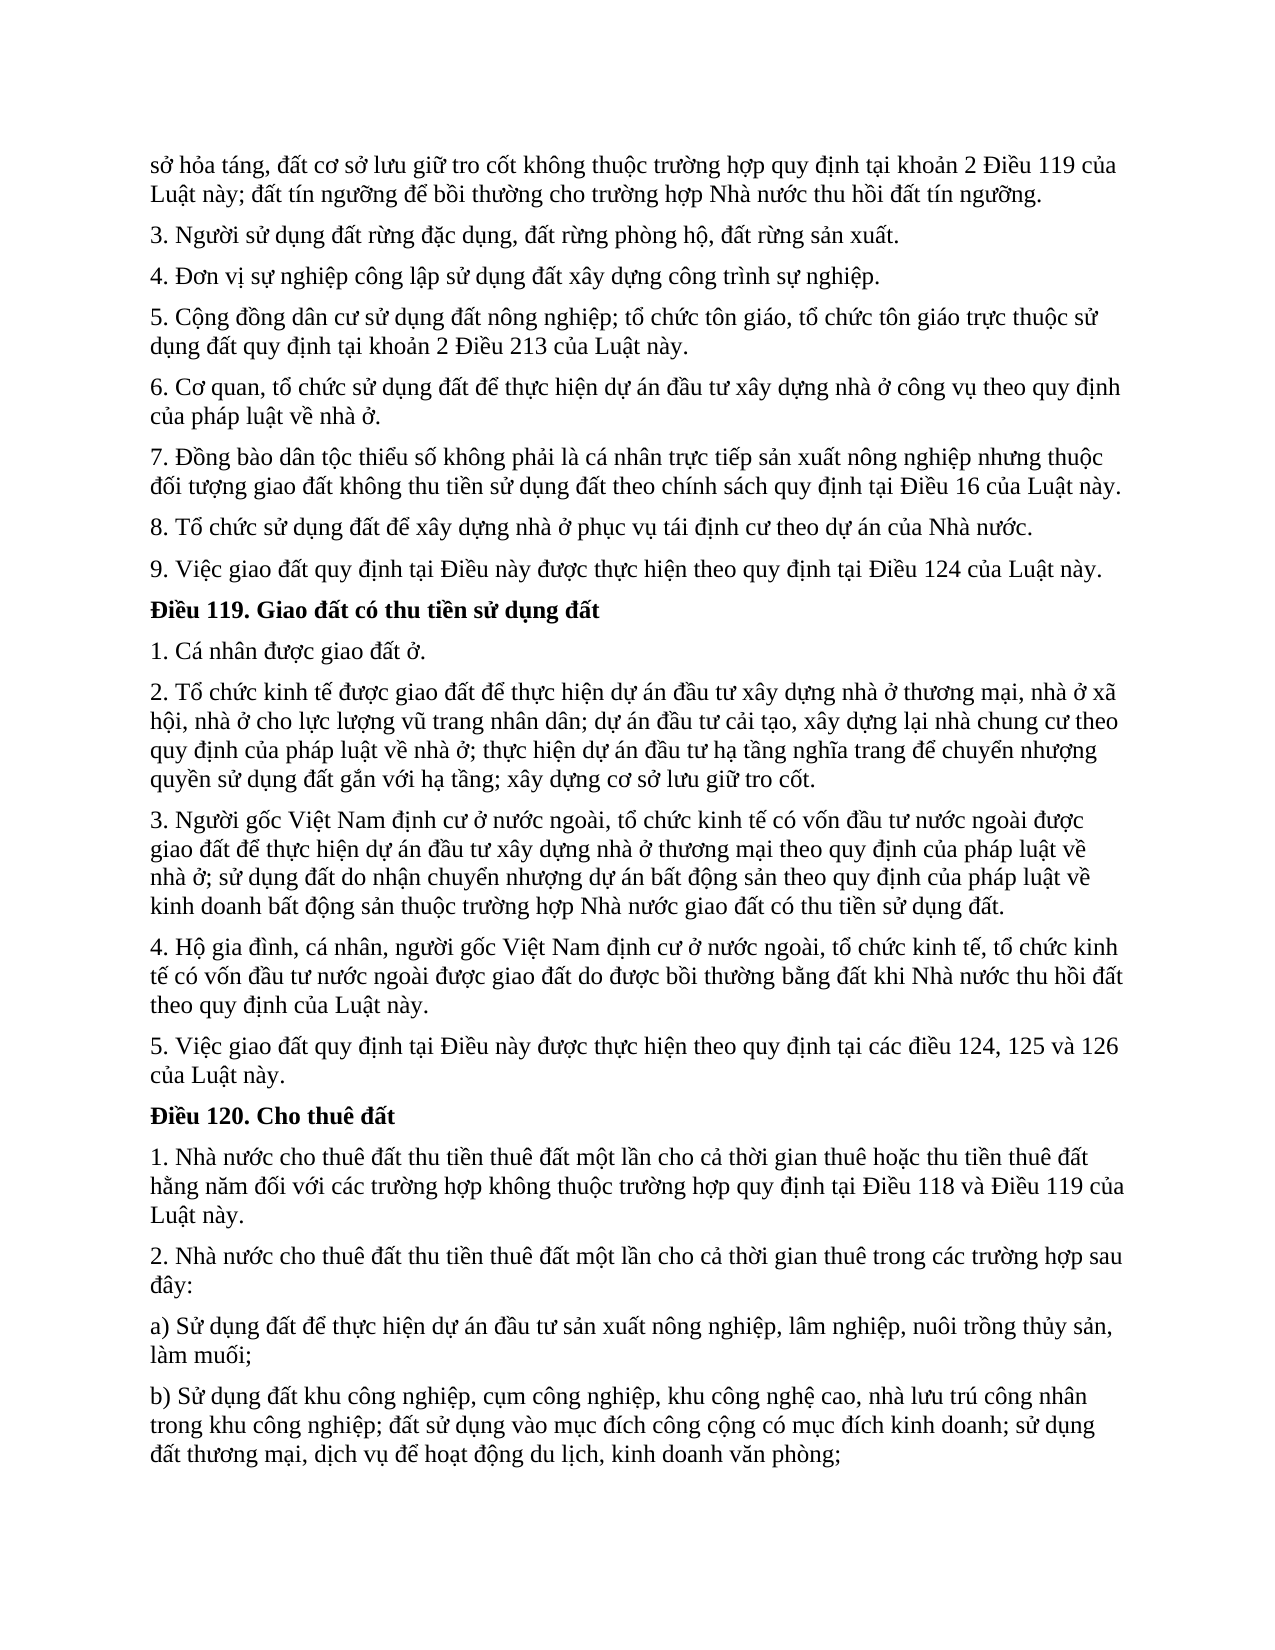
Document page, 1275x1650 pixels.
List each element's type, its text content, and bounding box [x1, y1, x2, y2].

text a) Sử dụng đất để thực hiện dự án đầu tư sản xuất nông nghiệp, lâm nghiệp, nuôi trồng thủy sản, làm muối; [150, 1311, 1125, 1369]
text 3. Người sử dụng đất rừng đặc dụng, đất rừng phòng hộ, đất rừng sản xuất. [150, 220, 1125, 249]
text 7. Đồng bào dân tộc thiểu số không phải là cá nhân trực tiếp sản xuất nông nghiệp nhưng thuộc đối tượng giao đất không thu tiền sử dụng đất theo chính sách quy định tại Điều 16 của Luật này. [150, 442, 1125, 500]
text b) Sử dụng đất khu công nghiệp, cụm công nghiệp, khu công nghệ cao, nhà lưu trú công nhân trong khu công nghiệp; đất sử dụng vào mục đích công cộng có mục đích kinh doanh; sử dụng đất thương mại, dịch vụ để hoạt động du lịch, kinh doanh văn phòng; [150, 1381, 1125, 1467]
text 4. Hộ gia đình, cá nhân, người gốc Việt Nam định cư ở nước ngoài, tổ chức kinh tế, tổ chức kinh tế có vốn đầu tư nước ngoài được giao đất do được bồi thường bằng đất khi Nhà nước thu hồi đất theo quy định của Luật này. [150, 932, 1125, 1019]
text 2. Tổ chức kinh tế được giao đất để thực hiện dự án đầu tư xây dựng nhà ở thương mại, nhà ở xã hội, nhà ở cho lực lượng vũ trang nhân dân; dự án đầu tư cải tạo, xây dựng lại nhà chung cư theo quy định của pháp luật về nhà ở; thực hiện dự án đầu tư hạ tầng nghĩa trang để chuyển nhượng quyền sử dụng đất gắn với hạ tầng; xây dựng cơ sở lưu giữ tro cốt. [150, 677, 1125, 792]
text 4. Đơn vị sự nghiệp công lập sử dụng đất xây dựng công trình sự nghiệp. [150, 261, 1125, 290]
text Điều 119. Giao đất có thu tiền sử dụng đất [150, 595, 1125, 624]
text 9. Việc giao đất quy định tại Điều này được thực hiện theo quy định tại Điều 124 của Luật này. [150, 554, 1125, 582]
text 2. Nhà nước cho thuê đất thu tiền thuê đất một lần cho cả thời gian thuê trong các trường hợp sau đây: [150, 1241, 1125, 1299]
text 3. Người gốc Việt Nam định cư ở nước ngoài, tổ chức kinh tế có vốn đầu tư nước ngoài được giao đất để thực hiện dự án đầu tư xây dựng nhà ở thương mại theo quy định của pháp luật về nhà ở; sử dụng đất do nhận chuyển nhượng dự án bất động sản theo quy định của pháp luật về kinh doanh bất động sản thuộc trường hợp Nhà nước giao đất có thu tiền sử dụng đất. [150, 805, 1125, 920]
text 5. Việc giao đất quy định tại Điều này được thực hiện theo quy định tại các điều 124, 125 và 126 của Luật này. [150, 1031, 1125, 1089]
text 1. Cá nhân được giao đất ở. [150, 636, 1125, 665]
text 5. Cộng đồng dân cư sử dụng đất nông nghiệp; tổ chức tôn giáo, tổ chức tôn giáo trực thuộc sử dụng đất quy định tại khoản 2 Điều 213 của Luật này. [150, 302, 1125, 360]
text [150, 150, 1125, 207]
text Điều 120. Cho thuê đất [150, 1101, 1125, 1130]
text 1. Nhà nước cho thuê đất thu tiền thuê đất một lần cho cả thời gian thuê hoặc thu tiền thuê đất hằng năm đối với các trường hợp không thuộc trường hợp quy định tại Điều 118 và Điều 119 của Luật này. [150, 1142, 1125, 1229]
text 8. Tổ chức sử dụng đất để xây dựng nhà ở phục vụ tái định cư theo dự án của Nhà nước. [150, 512, 1125, 541]
text 6. Cơ quan, tổ chức sử dụng đất để thực hiện dự án đầu tư xây dựng nhà ở công vụ theo quy định của pháp luật về nhà ở. [150, 372, 1125, 430]
